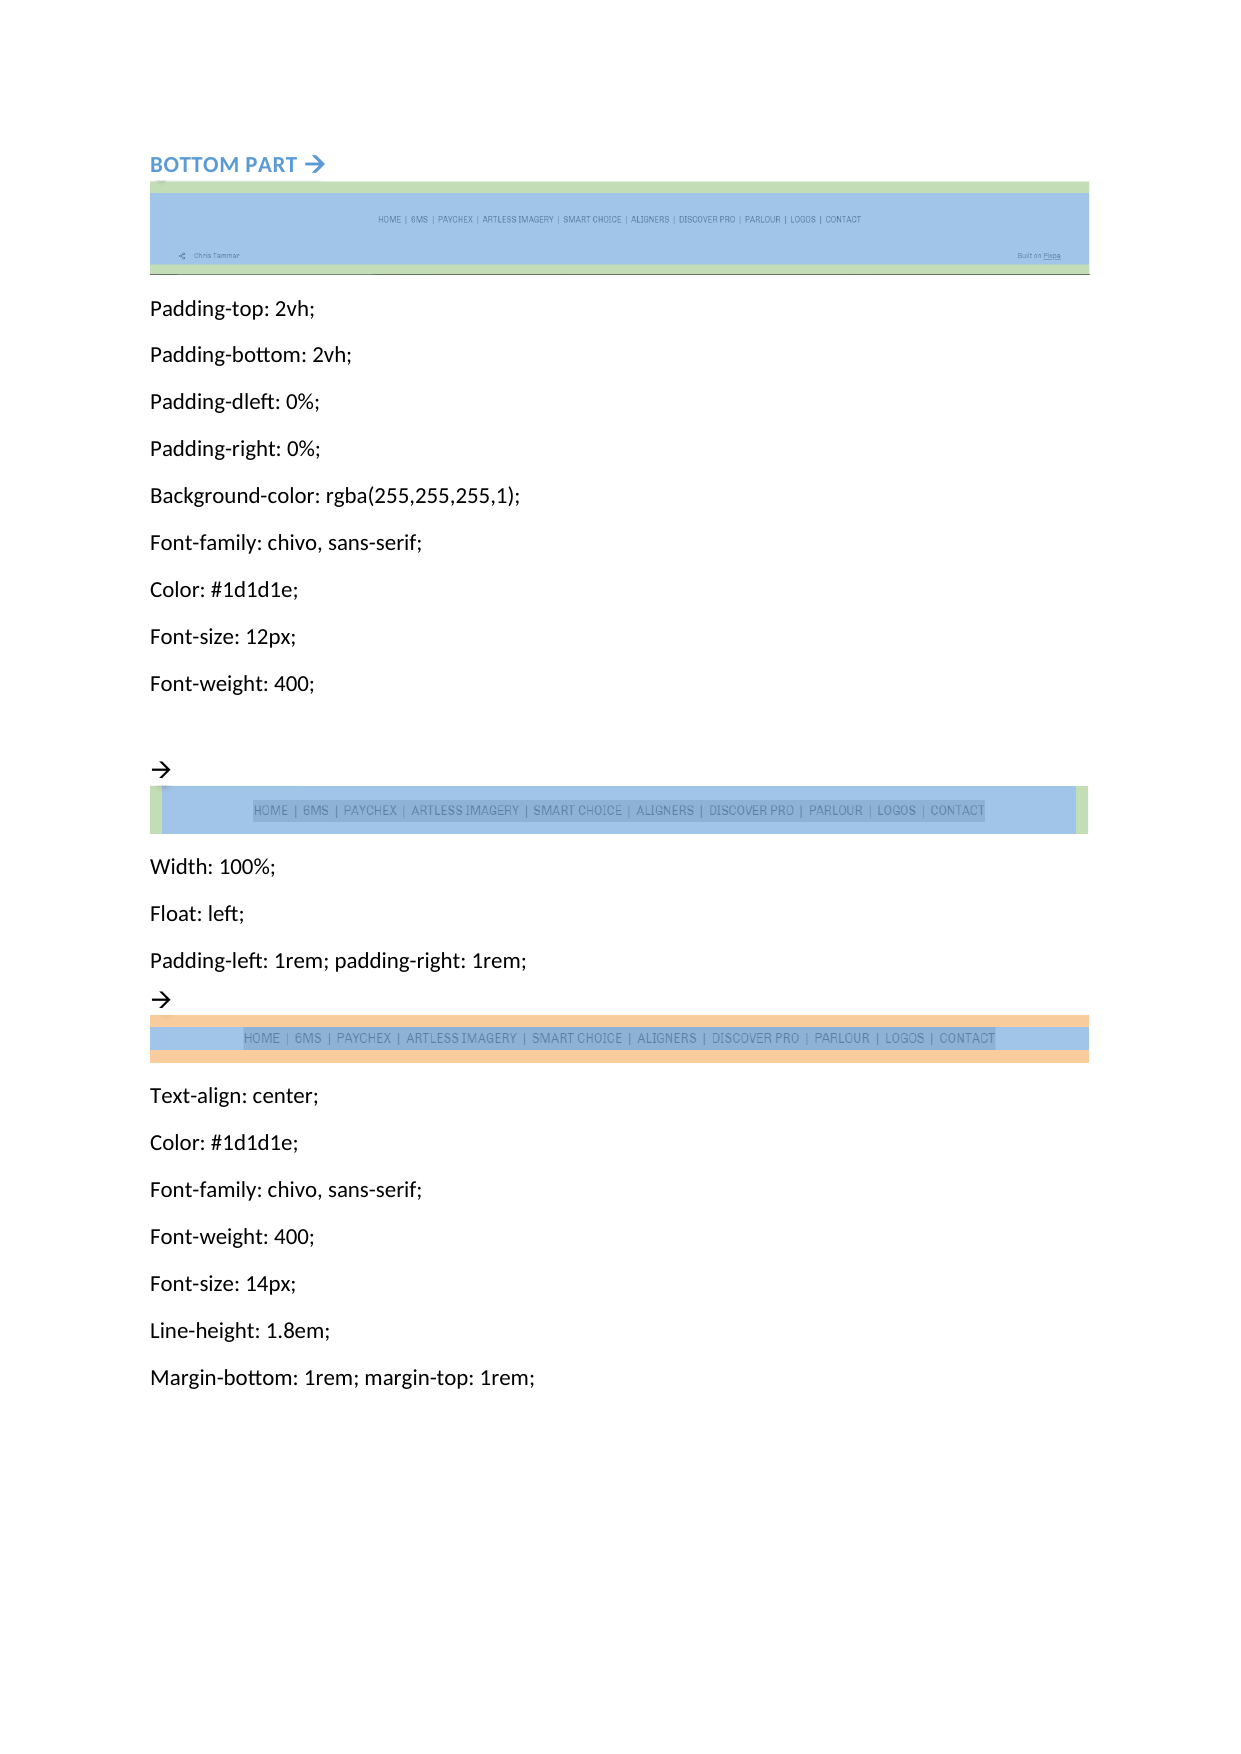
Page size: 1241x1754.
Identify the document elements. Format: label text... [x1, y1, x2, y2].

text Padding-top: 2vh; [150, 294, 1090, 322]
text Font-family: chivo, sans-serif; [150, 528, 1090, 556]
text Padding-left: 1rem; padding-right: 1rem; [150, 946, 1090, 974]
text Float: left; [150, 899, 1090, 927]
text Width: 100%; [150, 852, 1090, 880]
text Font-family: chivo, sans-serif; [150, 1175, 1090, 1203]
text Font-weight: 400; [150, 669, 1090, 697]
text Text-align: center; [150, 1081, 1090, 1109]
text Background-color: rgba(255,255,255,1); [150, 481, 1090, 509]
text Font-size: 12px; [150, 622, 1090, 650]
text Margin-bottom: 1rem; margin-top: 1rem; [150, 1363, 1090, 1391]
picture [150, 180, 1090, 275]
text BOTTOM PART [150, 150, 1090, 180]
text Padding-dleft: 0%; [150, 387, 1090, 415]
text Font-weight: 400; [150, 1222, 1090, 1250]
text Color: #1d1d1e; [150, 575, 1090, 603]
text Color: #1d1d1e; [150, 1128, 1090, 1156]
picture [150, 785, 1089, 834]
text Line-height: 1.8em; [150, 1316, 1090, 1344]
text Padding-right: 0%; [150, 434, 1090, 462]
picture [150, 1015, 1090, 1063]
text Font-size: 14px; [150, 1269, 1090, 1297]
text Padding-bottom: 2vh; [150, 341, 1090, 368]
